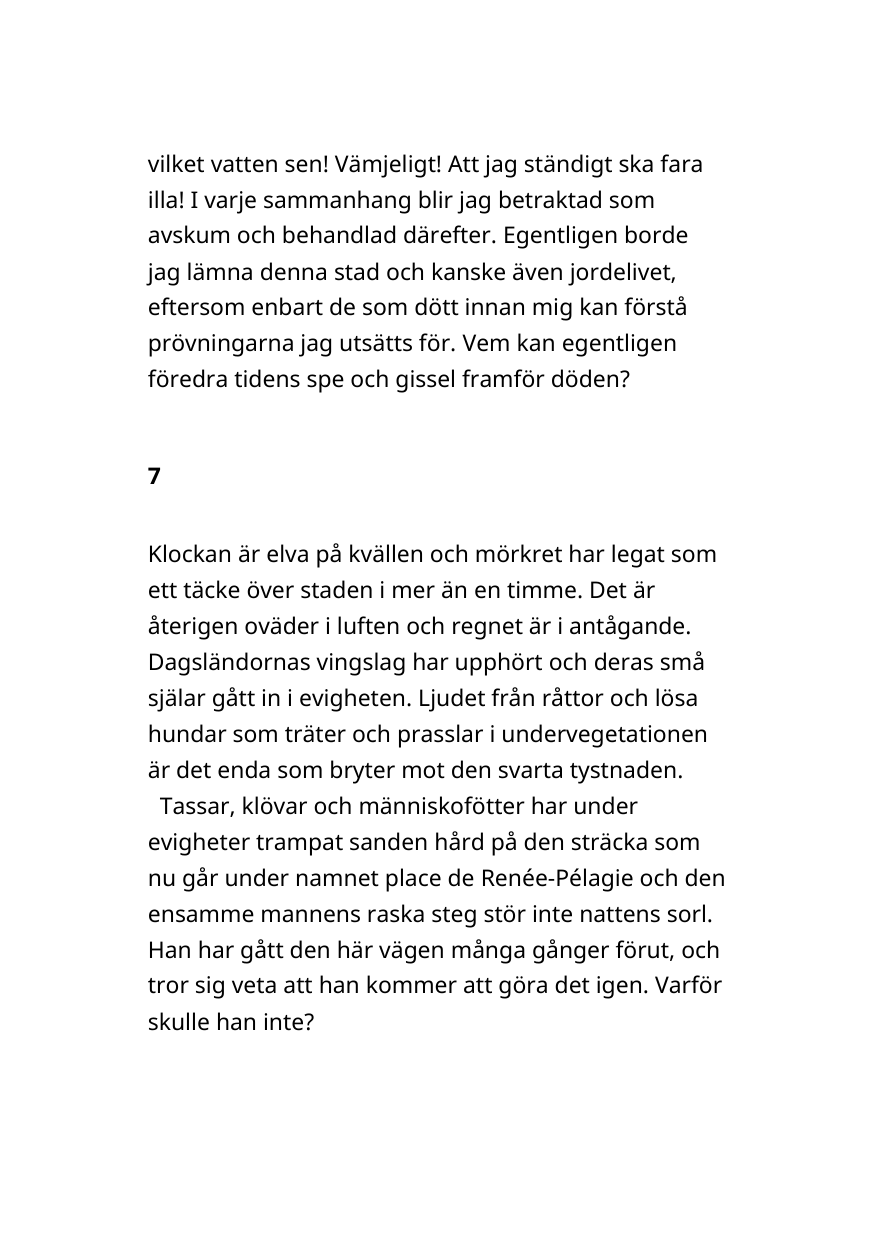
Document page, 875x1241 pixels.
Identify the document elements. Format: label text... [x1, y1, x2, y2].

text Klockan är elva på kvällen och mörkret har legat som ett täcke över staden i mer än en timme. Det är återigen oväder i luften och regnet är i antågande. Dagsländornas vingslag har upphört och deras små själar gått in i evigheten. Ljudet från råttor och lösa hundar som träter och prasslar i undervegetationen är det enda som bryter mot den svarta tystnaden. [148, 538, 726, 785]
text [148, 148, 726, 394]
subtitle 7 [148, 460, 726, 491]
text Tassar, klövar och människofötter har under evigheter trampat sanden hård på den sträcka som nu går under namnet place de Renée-Pélagie och den ensamme mannens raska steg stör inte nattens sorl. Han har gått den här vägen många gånger förut, och tror sig veta att han kommer att göra det igen. Varför skulle han inte? [148, 790, 726, 1037]
